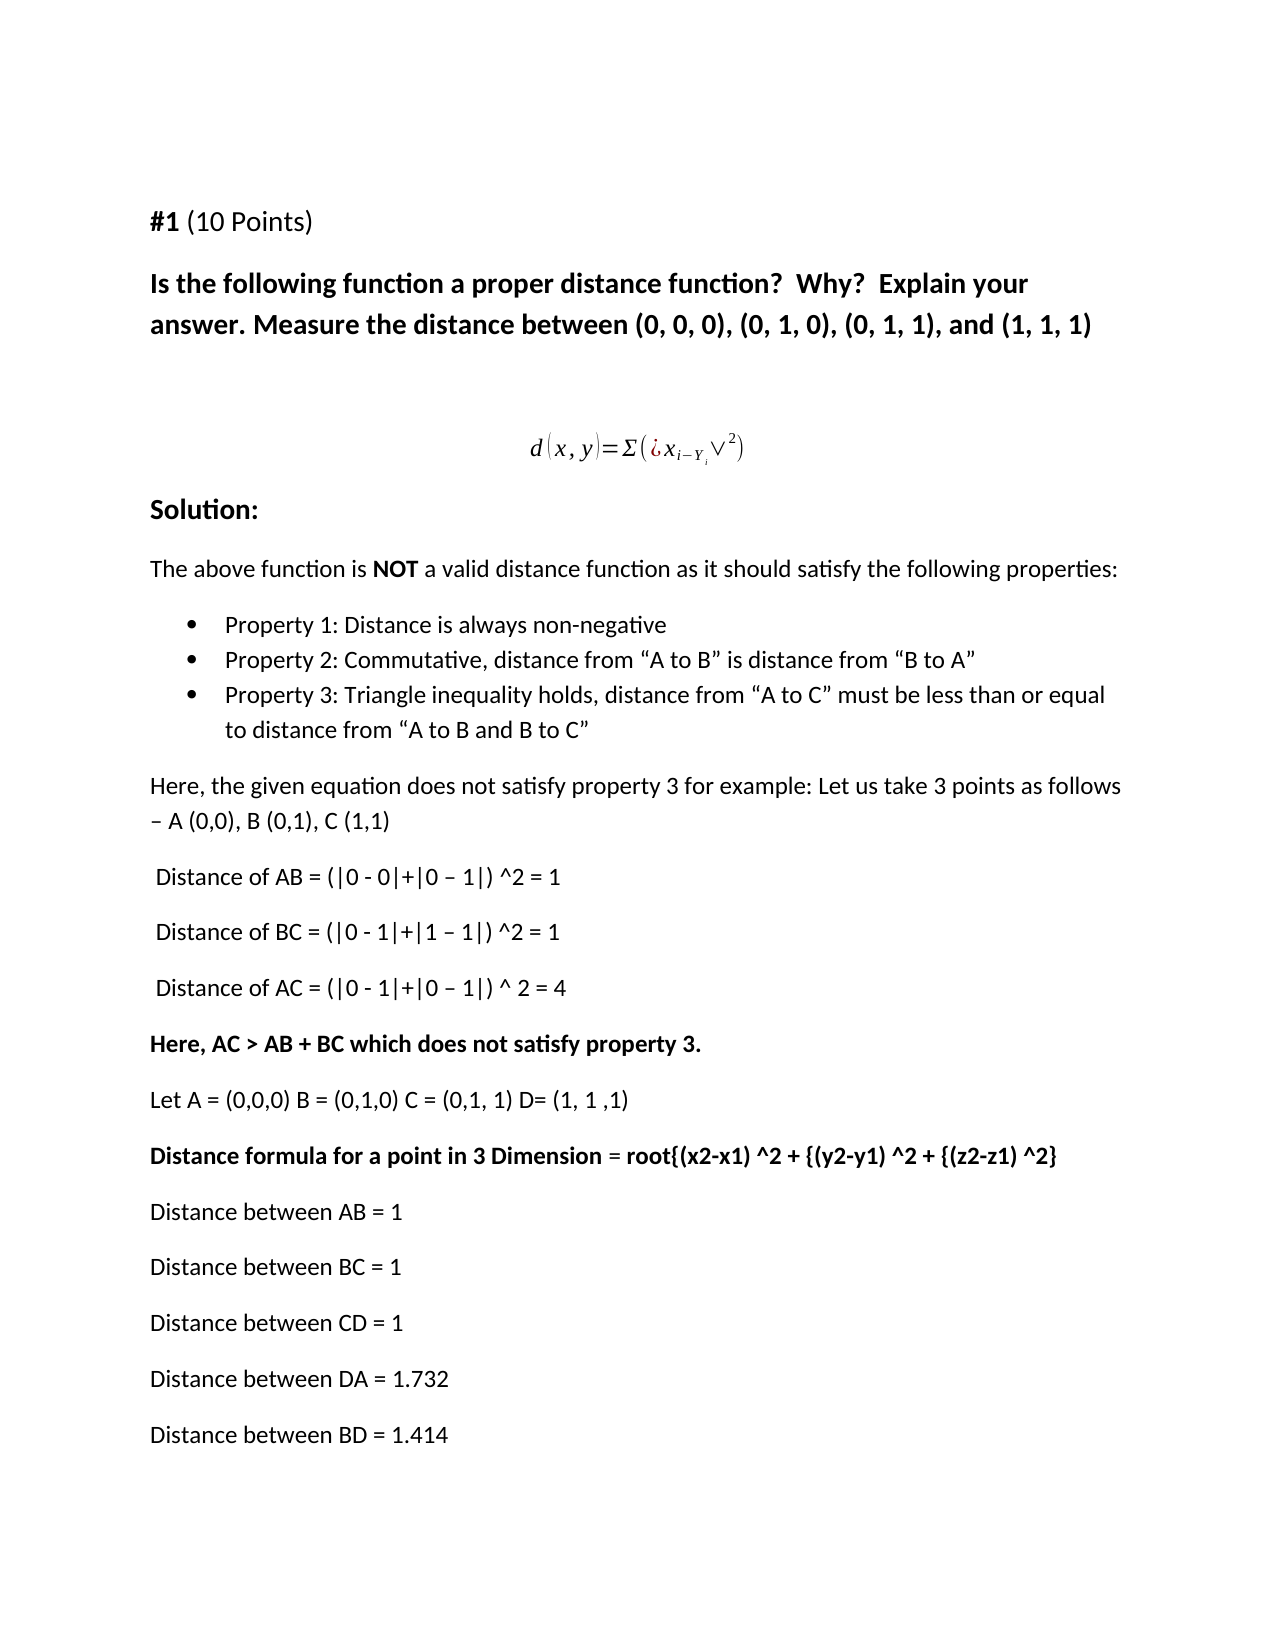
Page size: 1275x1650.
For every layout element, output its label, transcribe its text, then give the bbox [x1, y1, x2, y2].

text Here, AC > AB + BC which does not satisfy property 3. [150, 1028, 1125, 1059]
text Distance formula for a point in 3 Dimension = root{(x2-x1) ^2 + {(y2-y1) ^2 + {(z2-z1) ^2} [150, 1140, 1125, 1170]
text Distance between DA = 1.732 [150, 1363, 1125, 1394]
text Distance of BC = (|0 - 1|+|1 – 1|) ^2 = 1 [150, 916, 1125, 947]
text Distance between BC = 1 [150, 1251, 1125, 1282]
text Distance between CD = 1 [150, 1307, 1125, 1338]
text Distance of AC = (|0 - 1|+|0 – 1|) ^ 2 = 4 [150, 972, 1125, 1003]
text #1 (10 Points) [150, 203, 1125, 239]
text Distance of AB = (|0 - 0|+|0 – 1|) ^2 = 1 [150, 861, 1125, 891]
text Solution: [150, 491, 1125, 527]
list Property 1: Distance is always non-negative [187, 609, 1125, 639]
text Distance between AB = 1 [150, 1196, 1125, 1226]
text Let A = (0,0,0) B = (0,1,0) C = (0,1, 1) D= (1, 1 ,1) [150, 1084, 1125, 1114]
text Is the following function a proper distance function? Why? Explain your answer. Measure the distance between (0, 0, 0), (0, 1, 0), (0, 1, 1), and (1, 1, 1) [150, 265, 1125, 341]
text The above function is NOT a valid distance function as it should satisfy the following properties: [150, 553, 1125, 584]
list Property 3: Triangle inequality holds, distance from “A to C” must be less than or equal to distance from “A to B and B to C” [187, 679, 1125, 744]
list Property 2: Commutative, distance from “A to B” is distance from “B to A” [187, 644, 1125, 674]
text Here, the given equation does not satisfy property 3 for example: Let us take 3 points as follows – A (0,0), B (0,1), C (1,1) [150, 770, 1125, 835]
text Distance between BD = 1.414 [150, 1419, 1125, 1449]
